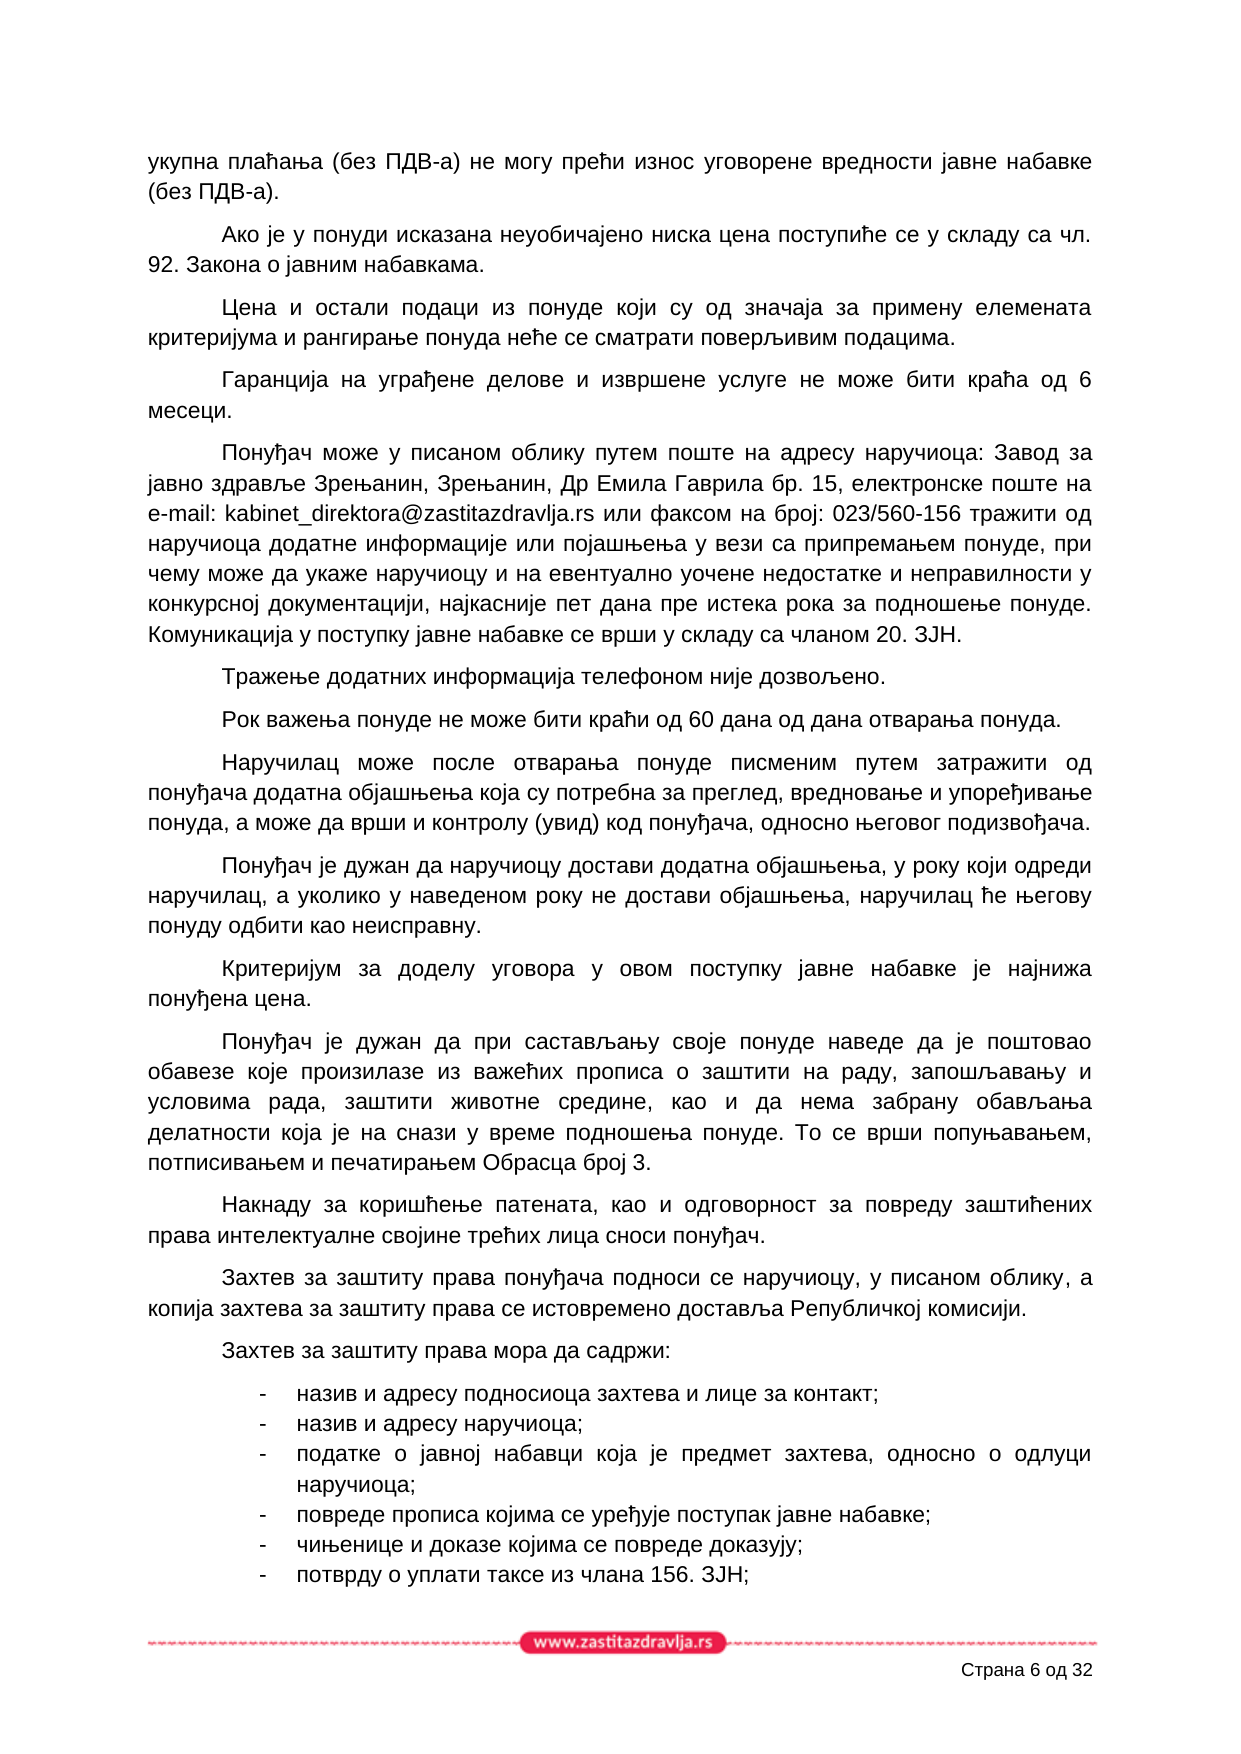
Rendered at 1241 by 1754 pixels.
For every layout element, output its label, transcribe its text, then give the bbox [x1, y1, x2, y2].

text Критеријум за доделу уговора у овом поступку јавне набавке је најнижа понуђена цена. [148, 955, 1093, 1011]
picture [147, 1626, 1099, 1659]
list назив и адресу наручиоца; [259, 1410, 1093, 1436]
text Цена и остали подаци из понуде који су од значаја за примену елемената критеријума и рангирање понуда неће се сматрати поверљивим подацима. [148, 293, 1093, 350]
text Захтев за заштиту права мора да садржи: [148, 1337, 1093, 1363]
text Понуђач може у писаном облику путем поште на адресу наручиоца: Завод за јавно здравље Зрењанин, Зрењанин, Др Емила Гаврила бр. 15, електронске поште на e-mail: kabinet_direktora@zastitazdravlja.rs или факсом на број: 023/560-156 тражити од наручиоца додатне информације или појашњења у вези са припремањем понуде, при чему може да укаже наручиоцу и на евентуално уочене недостатке и неправилности у конкурсној документацији, најкасније пет дана пре истека рока за подношење понуде. Комуникација у поступку јавне набавке се врши у складу са чланом 20. ЗЈН. [148, 439, 1093, 647]
list чињенице и доказе којима се повреде доказују; [259, 1531, 1093, 1557]
text Рок важења понуде не може бити краћи од 60 дана од дана отварања понуда. [148, 706, 1093, 732]
list податке о јавној набавци која је предмет захтева, односно о одлуци наручиоца; [259, 1440, 1093, 1497]
text Тражење додатних информација телефоном није дозвољено. [148, 663, 1093, 689]
text Понуђач је дужан да наручиоцу достави додатна објашњења, у року који одреди наручилац, а уколико у наведеном року не достави објашњења, наручилац ће његову понуду одбити као неисправну. [148, 852, 1093, 938]
text Накнаду за коришћење патената, као и одговорност за повреду заштићених права интелектуалне својине трећих лица сноси понуђач. [148, 1191, 1093, 1248]
list потврду о уплати таксе из члана 156. ЗЈН; [259, 1561, 1093, 1587]
text Понуђач је дужан да при састављању своје понуде наведе да је поштовао обавезе које произилазе из важећих прописа о заштити на раду, запошљавању и условима рада, заштити животне средине, као и да нема забрану обављања делатности која је на снази у време подношења понуде. То се врши попуњавањем, потписивањем и печатирањем Обрасца број 3. [148, 1028, 1093, 1175]
text Захтев за заштиту права понуђача подноси се наручиоцу, у писаном облику, а копија захтева за заштиту права се истовремено доставља Републичкој комисији. [148, 1264, 1093, 1321]
list назив и адресу подносиоца захтева и лице за контакт; [259, 1380, 1093, 1406]
text Наручилац може после отварања понуде писменим путем затражити од понуђача додатна објашњења која су потребна за преглед, вредновање и упоређивање понуда, а може да врши и контролу (увид) код понуђача, односно његовог подизвођача. [148, 749, 1093, 835]
text Гаранција на уграђене делове и извршене услуге не може бити краћа од 6 месеци. [148, 366, 1093, 423]
list повреде прописа којима се уређује поступак јавне набавке; [259, 1501, 1093, 1527]
text Ако је у понуди исказана неуобичајено ниска цена поступиће се у складу са чл. 92. Закона о јавним набавкама. [148, 221, 1093, 277]
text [148, 148, 1093, 204]
